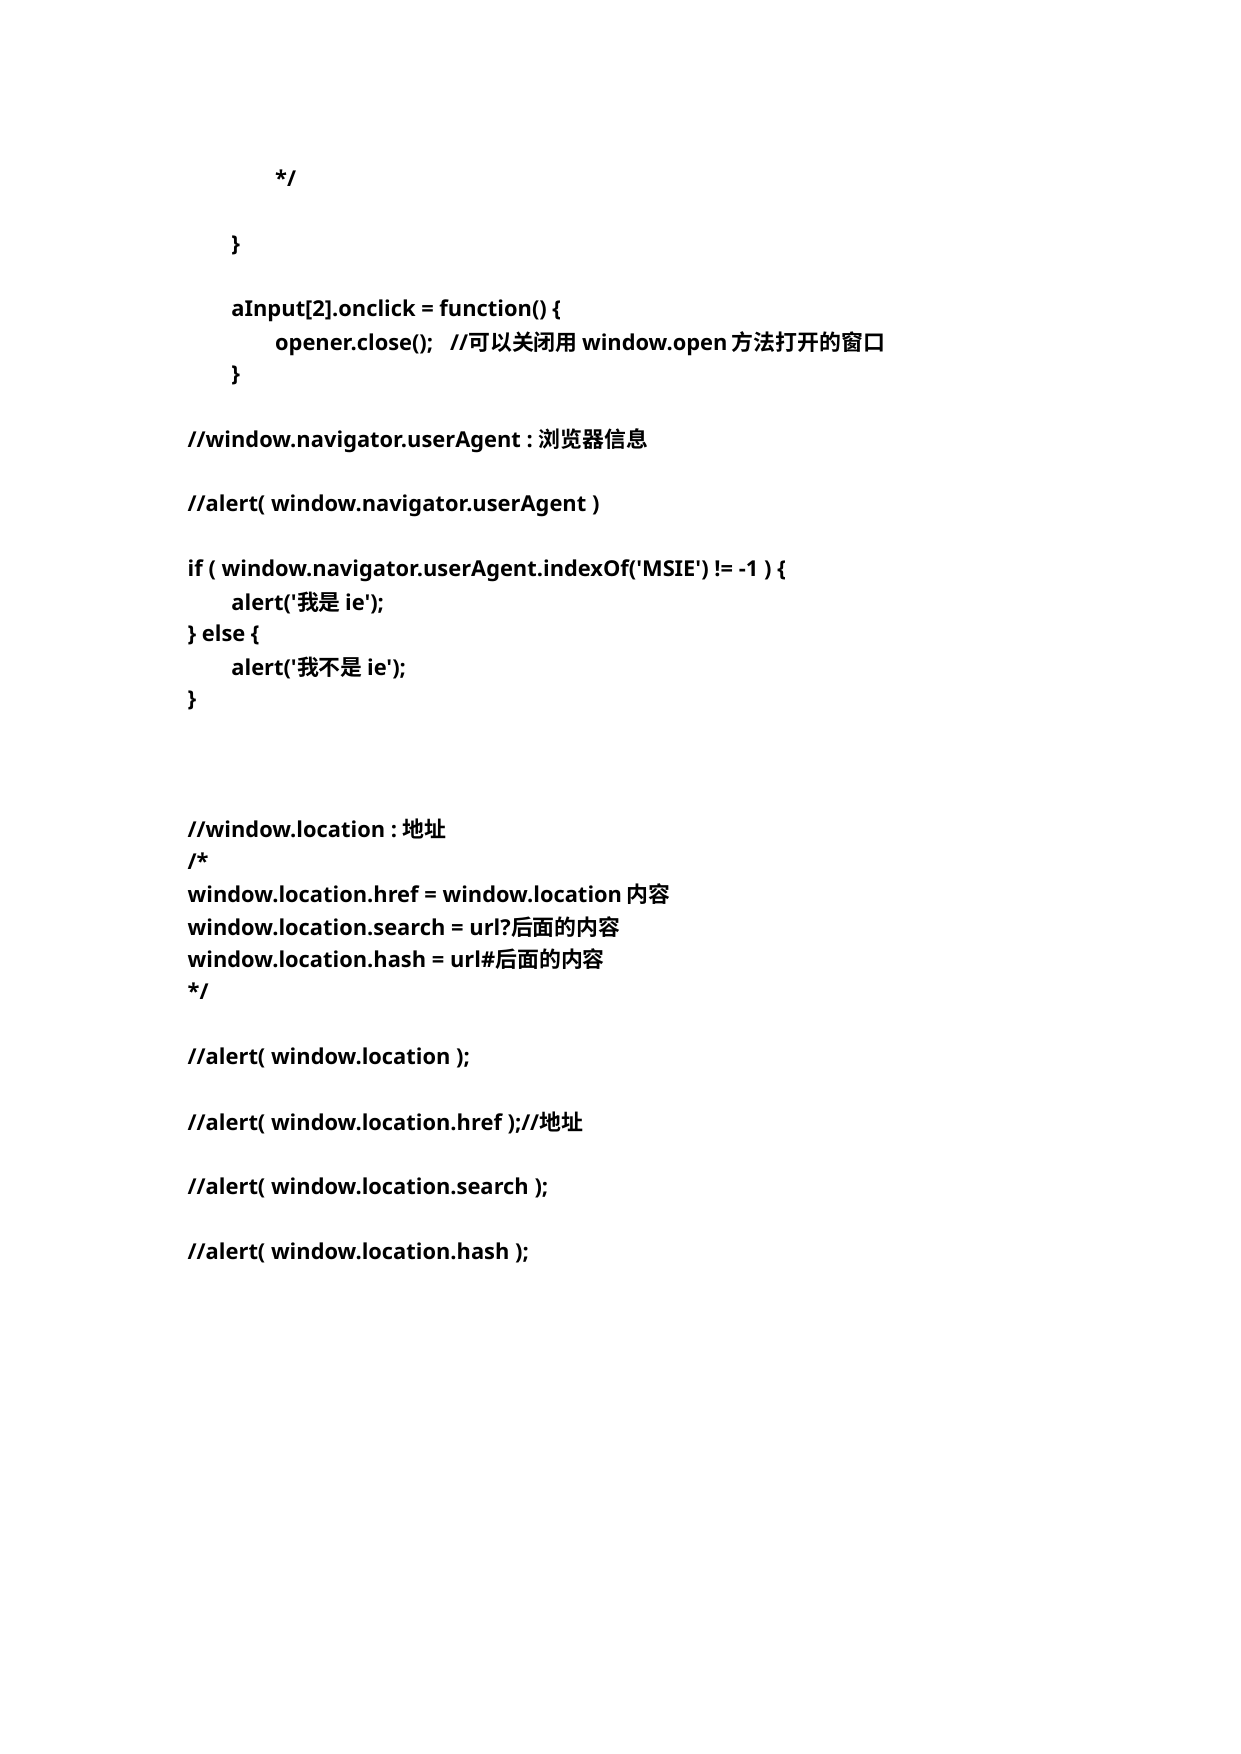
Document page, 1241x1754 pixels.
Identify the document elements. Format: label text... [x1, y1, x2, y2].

text */ [187, 974, 1053, 1007]
text /* [187, 844, 1053, 877]
text //alert( window.navigator.userAgent ) [187, 487, 1053, 519]
text window.location.href = window.location内容 [187, 877, 1053, 909]
text } [187, 227, 1053, 259]
text */ [187, 162, 1053, 194]
text alert('我是ie'); [187, 584, 1053, 617]
text //window.navigator.userAgent : 浏览器信息 [187, 422, 1053, 454]
text //window.location : 地址 [187, 812, 1053, 844]
text //alert( window.location.href );//地址 [187, 1104, 1053, 1137]
text //alert( window.location ); [187, 1039, 1053, 1072]
text } [187, 682, 1053, 714]
text if ( window.navigator.userAgent.indexOf('MSIE') != -1 ) { [187, 552, 1053, 584]
text window.location.hash = url#后面的内容 [187, 942, 1053, 974]
text } else { [187, 617, 1053, 649]
text //alert( window.location.hash ); [187, 1234, 1053, 1267]
text } [187, 357, 1053, 389]
text alert('我不是ie'); [187, 649, 1053, 682]
text window.location.search = url?后面的内容 [187, 909, 1053, 942]
text opener.close(); //可以关闭用window.open方法打开的窗口 [187, 324, 1053, 357]
text //alert( window.location.search ); [187, 1169, 1053, 1202]
text aInput[2].onclick = function() { [187, 292, 1053, 324]
